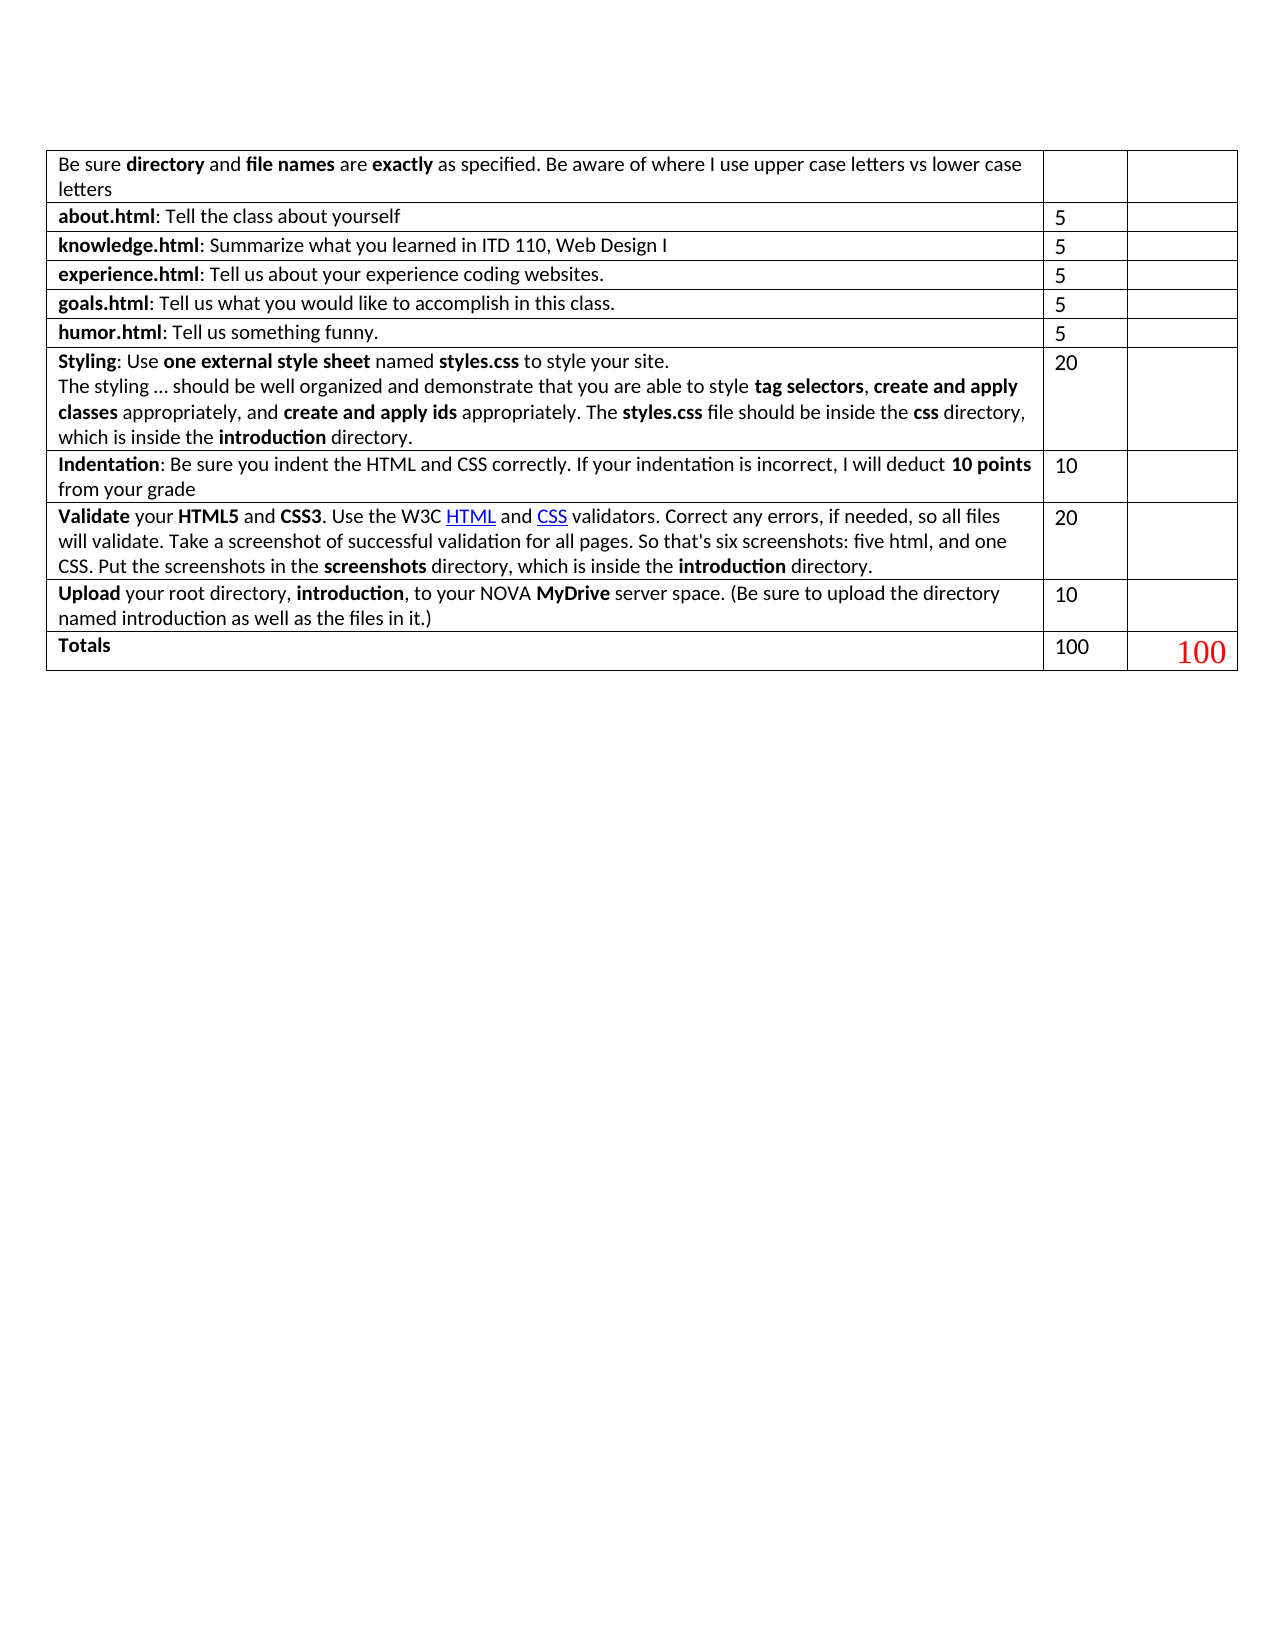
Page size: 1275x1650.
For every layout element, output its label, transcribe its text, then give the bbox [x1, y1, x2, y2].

table_cell 20 [1044, 503, 1127, 579]
table_cell [1128, 503, 1237, 579]
table_cell [1044, 151, 1127, 202]
table_cell 100 [1128, 632, 1237, 670]
table_cell goals.html: Tell us what you would like to accomplish in this class. [47, 290, 1043, 318]
table_cell [1128, 261, 1237, 289]
table_cell [1128, 319, 1237, 347]
table_cell 5 [1044, 261, 1127, 289]
table_cell experience.html: Tell us about your experience coding websites. [47, 261, 1043, 289]
table_cell Be sure directory and file names are exactly as specified. Be aware of where I use upper case letters vs lower case letters [47, 151, 1043, 202]
table_cell [1128, 151, 1237, 202]
table_cell [1128, 451, 1237, 502]
table_cell [1128, 348, 1237, 450]
table_cell 100 [1044, 632, 1127, 670]
table_cell Indentation: Be sure you indent the HTML and CSS correctly. If your indentation is incorrect, I will deduct 10 points from your grade [47, 451, 1043, 502]
table_cell Upload your root directory, introduction, to your NOVA MyDrive server space. (Be sure to upload the directory named introduction as well as the files in it.) [47, 580, 1043, 631]
table_cell [1128, 232, 1237, 260]
table_cell Styling: Use one external style sheet named styles.css to style your site. The styling … should be well organized and demonstrate that you are able to style tag selectors, create and apply classes appropriately, and create and apply ids appropriately. The styles.css file should be inside the css directory, which is inside the introduction directory. [47, 348, 1043, 450]
table_cell [1128, 580, 1237, 631]
table_cell 5 [1044, 290, 1127, 318]
table_cell 10 [1044, 451, 1127, 502]
table_cell 5 [1044, 203, 1127, 231]
table_cell Totals [47, 632, 1043, 670]
table_cell [1128, 203, 1237, 231]
table_cell [1128, 290, 1237, 318]
table_cell 5 [1044, 232, 1127, 260]
table_cell 20 [1044, 348, 1127, 450]
table_cell humor.html: Tell us something funny. [47, 319, 1043, 347]
table_cell knowledge.html: Summarize what you learned in ITD 110, Web Design I [47, 232, 1043, 260]
table_cell 10 [1044, 580, 1127, 631]
table_cell about.html: Tell the class about yourself [47, 203, 1043, 231]
table_cell Validate your HTML5 and CSS3. Use the W3C HTML and CSS validators. Correct any errors, if needed, so all files will validate. Take a screenshot of successful validation for all pages. So that's six screenshots: five html, and one CSS. Put the screenshots in the screenshots directory, which is inside the introduction directory. [47, 503, 1043, 579]
table_cell 5 [1044, 319, 1127, 347]
